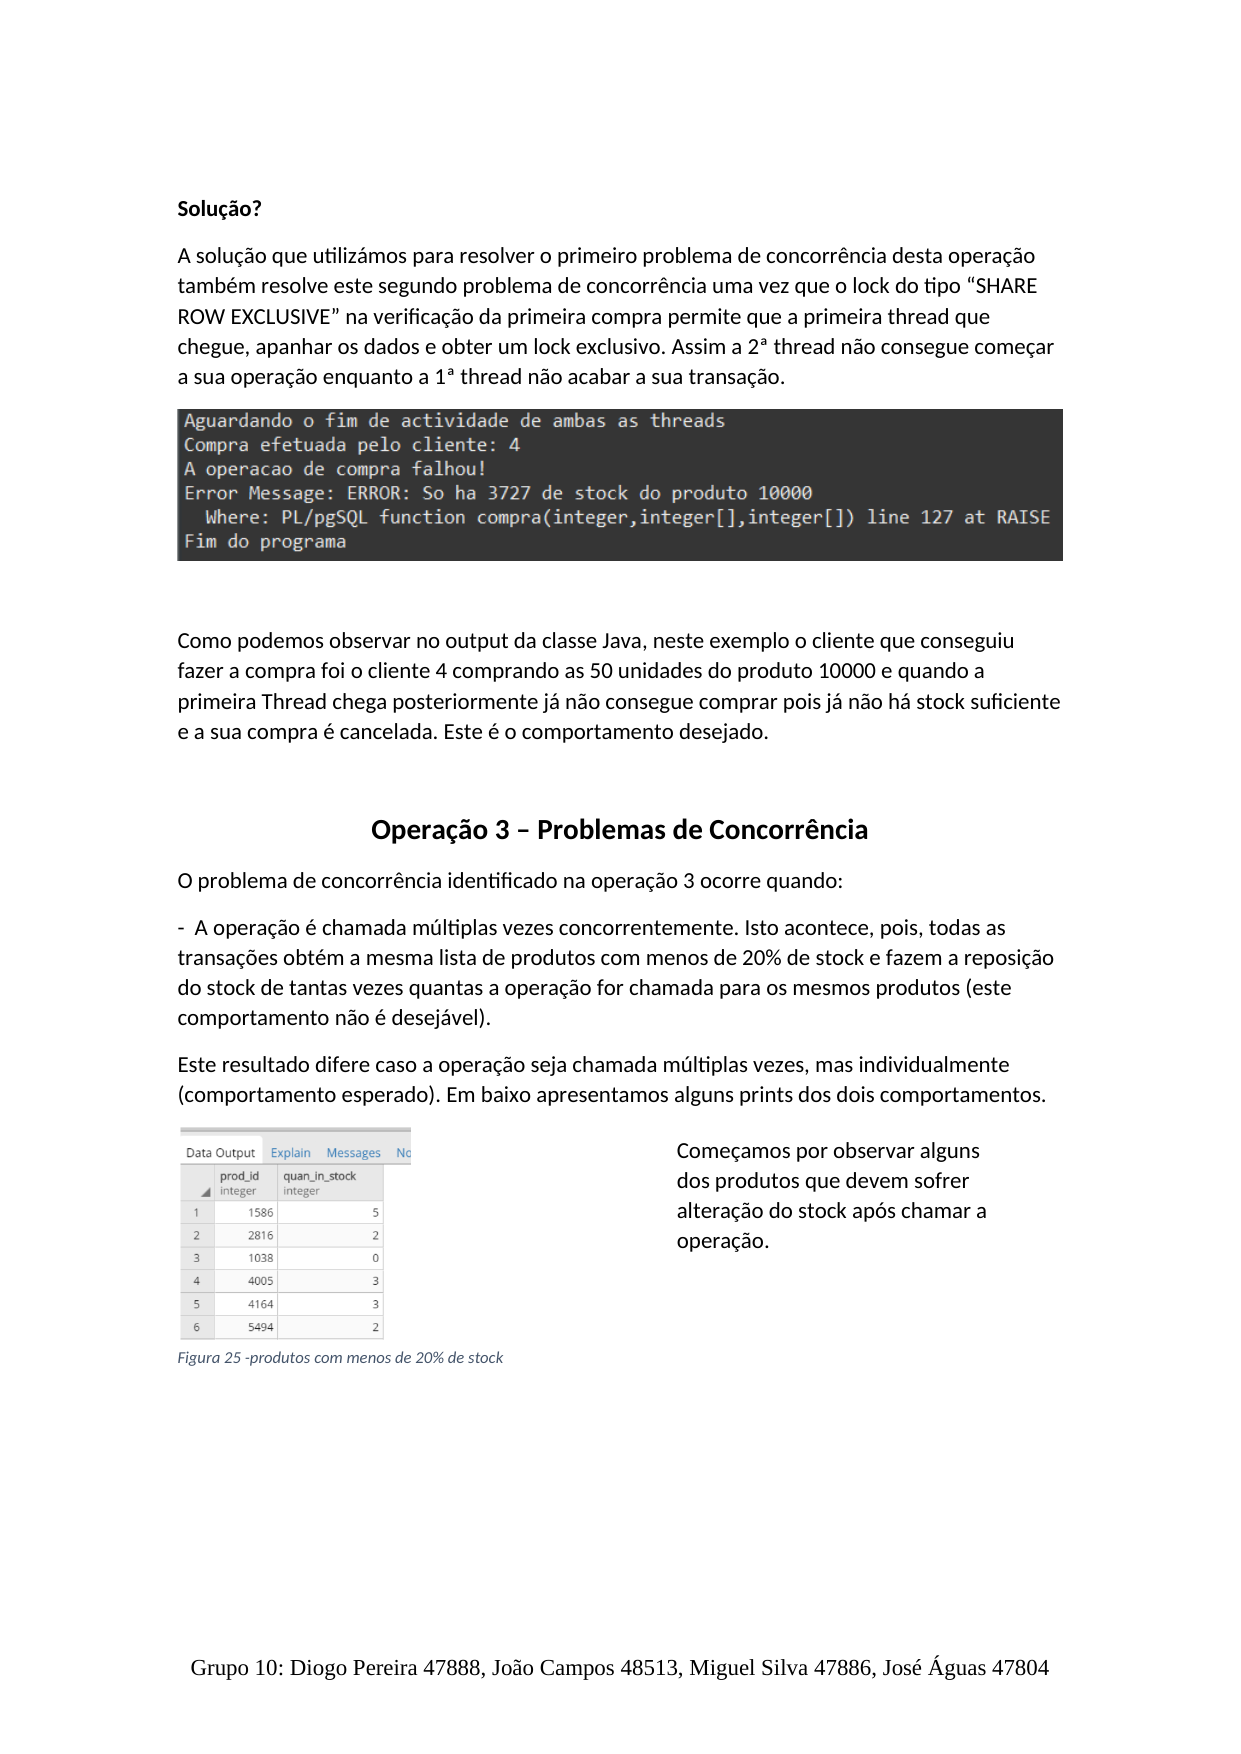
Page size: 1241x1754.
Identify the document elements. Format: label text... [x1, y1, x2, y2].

text Solução? [177, 194, 1063, 223]
picture [177, 409, 1063, 561]
text O problema de concorrência identificado na operação 3 ocorre quando: [177, 866, 1063, 894]
text - A operação é chamada múltiplas vezes concorrentemente. Isto acontece, pois, todas as transações obtém a mesma lista de produtos com menos de 20% de stock e fazem a reposição do stock de tantas vezes quantas a operação for chamada para os mesmos produtos (este comportamento não é desejável). [177, 913, 1063, 1031]
text Como podemos observar no output da classe Java, neste exemplo o cliente que conseguiu fazer a compra foi o cliente 4 comprando as 50 unidades do produto 10000 e quando a primeira Thread chega posteriormente já não consegue comprar pois já não há stock suficiente e a sua compra é cancelada. Este é o comportamento desejado. [177, 626, 1063, 745]
text A solução que utilizámos para resolver o primeiro problema de concorrência desta operação também resolve este segundo problema de concorrência uma vez que o lock do tipo “SHARE ROW EXCLUSIVE” na verificação da primeira compra permite que a primeira thread que chegue, apanhar os dados e obter um lock exclusivo. Assim a 2ª thread não consegue começar a sua operação enquanto a 1ª thread não acabar a sua transação. [177, 241, 1063, 390]
text Este resultado difere caso a operação seja chamada múltiplas vezes, mas individualmente (comportamento esperado). Em baixo apresentamos alguns prints dos dois comportamentos. [177, 1050, 1063, 1108]
picture [177, 1127, 411, 1340]
text Operação 3 – Problemas de Concorrência [177, 811, 1063, 846]
text Figura 25 -produtos com menos de 20% de stock [177, 1348, 1063, 1368]
